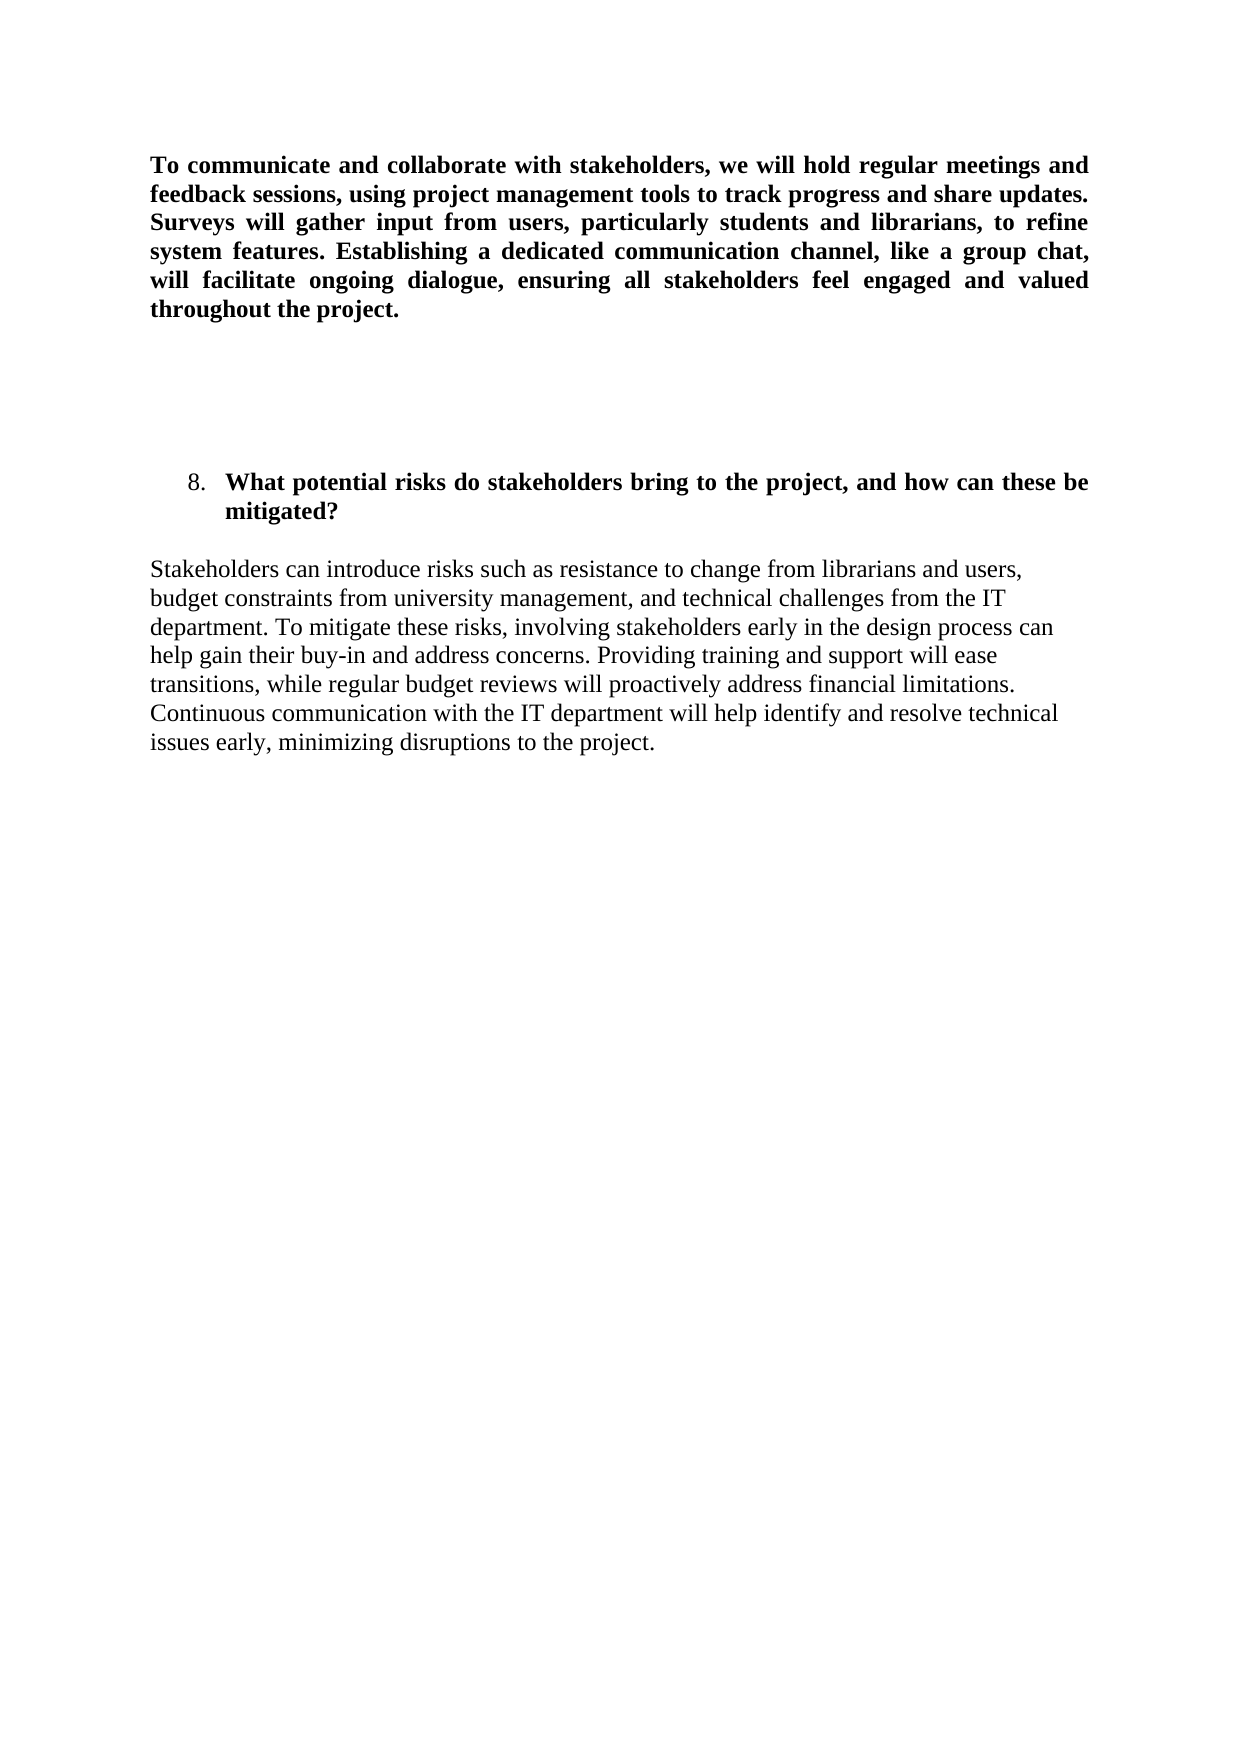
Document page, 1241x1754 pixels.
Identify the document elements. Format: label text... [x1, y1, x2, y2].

list What potential risks do stakeholders bring to the project, and how can these be mitigated? [187, 467, 1090, 525]
text Stakeholders can introduce risks such as resistance to change from librarians and users, budget constraints from university management, and technical challenges from the IT department. To mitigate these risks, involving stakeholders early in the design process can help gain their buy-in and address concerns. Providing training and support will ease transitions, while regular budget reviews will proactively address financial limitations. Continuous communication with the IT department will help identify and resolve technical issues early, minimizing disruptions to the project. [150, 554, 1090, 755]
text To communicate and collaborate with stakeholders, we will hold regular meetings and feedback sessions, using project management tools to track progress and share updates. Surveys will gather input from users, particularly students and librarians, to refine system features. Establishing a dedicated communication channel, like a group chat, will facilitate ongoing dialogue, ensuring all stakeholders feel engaged and valued throughout the project. [150, 150, 1090, 322]
